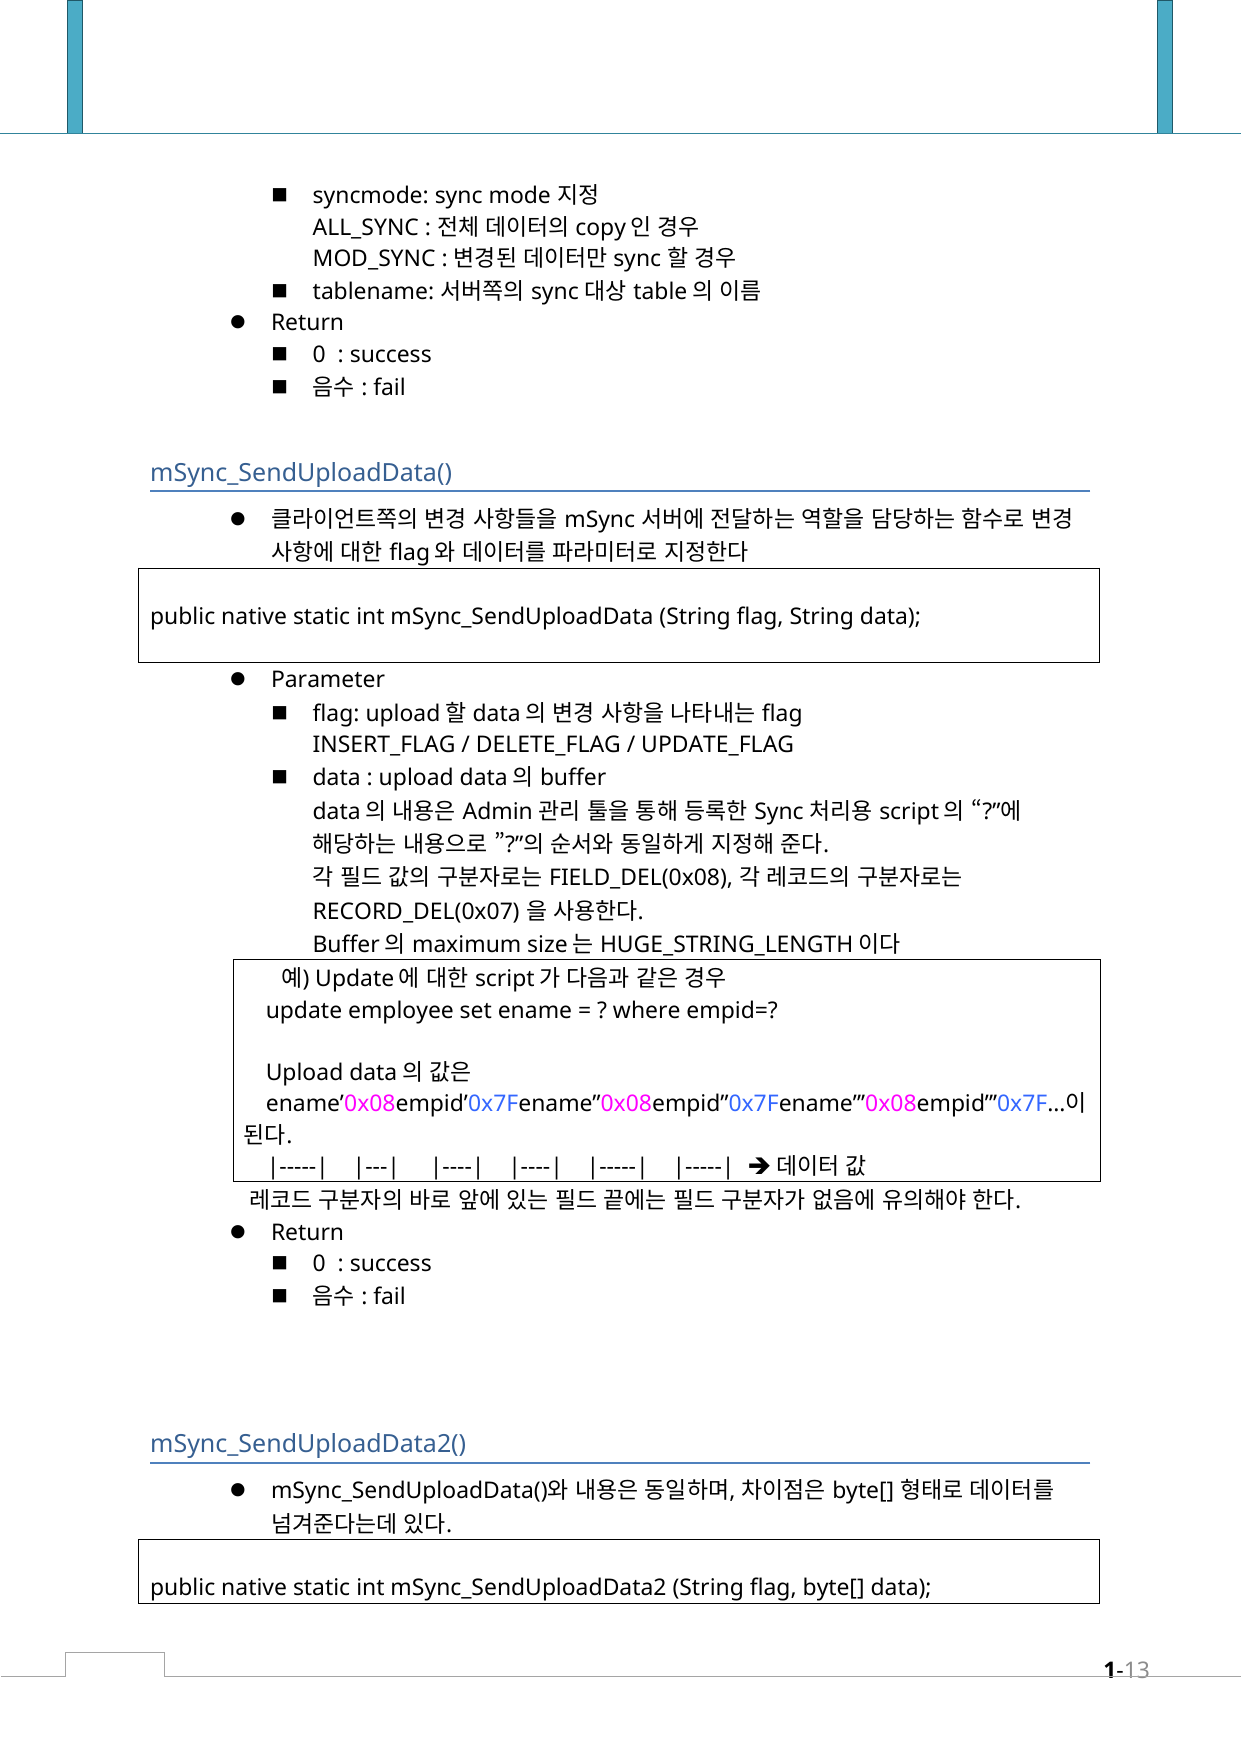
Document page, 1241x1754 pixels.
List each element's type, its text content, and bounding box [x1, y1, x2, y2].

list syncmode: sync mode 지정 ALL_SYNC : 전체 데이터의 copy인 경우 MOD_SYNC : 변경된 데이터만 sync 할 경우 [271, 177, 1090, 273]
list flag: upload할 data의 변경 사항을 나타내는 flag INSERT_FLAG / DELETE_FLAG / UPDATE_FLAG [271, 694, 1090, 759]
text 레코드 구분자의 바로 앞에 있는 필드 끝에는 필드 구분자가 없음에 유의해야 한다. [187, 1182, 1090, 1215]
list data : upload data의 buffer data의 내용은 Admin 관리 툴을 통해 등록한 Sync 처리용 script의 “?”에 해당하는 내용으로 ”?”의 순서와 동일하게 지정해 준다. [271, 759, 1090, 859]
list 클라이언트쪽의 변경 사항들을 mSync 서버에 전달하는 역할을 담당하는 함수로 변경 사항에 대한 flag와 데이터를 파라미터로 지정한다 [229, 501, 1090, 567]
list Buffer의 maximum size는 HUGE_STRING_LENGTH이다 [312, 926, 1090, 959]
list mSync_SendUploadData()와 내용은 동일하며, 차이점은 byte[] 형태로 데이터를 넘겨준다는데 있다. [229, 1472, 1090, 1539]
list 0 : success [271, 338, 1090, 369]
list Return [229, 1215, 1090, 1247]
list Return [229, 306, 1090, 338]
list tablename: 서버쪽의 sync 대상 table의 이름 [271, 273, 1090, 306]
list Parameter [229, 663, 1090, 694]
subtitle mSync_SendUploadData2() [150, 1426, 1090, 1462]
list 0 : success [271, 1247, 1090, 1278]
table_header public native static int mSync_SendUploadData (String flag, String data); [139, 569, 1099, 662]
list 음수 : fail [271, 369, 1090, 402]
list 각 필드 값의 구분자로는 FIELD_DEL(0x08), 각 레코드의 구분자로는 RECORD_DEL(0x07) 을 사용한다. [312, 859, 1090, 926]
list 음수 : fail [271, 1278, 1090, 1311]
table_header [139, 1540, 1099, 1603]
subtitle mSync_SendUploadData() [150, 454, 1090, 490]
table_header 예) Update에 대한 script가 다음과 같은 경우 update employee set ename = ? where empid=? Upload data의 값은 ename’0x08empid’0x7Fename’’0x08empid’’0x7Fename’’’0x08empid’’’0x7F…이 된다. |-----| |---| |----| |----| |-----| |-----| 데이터 값 [234, 960, 1100, 1181]
